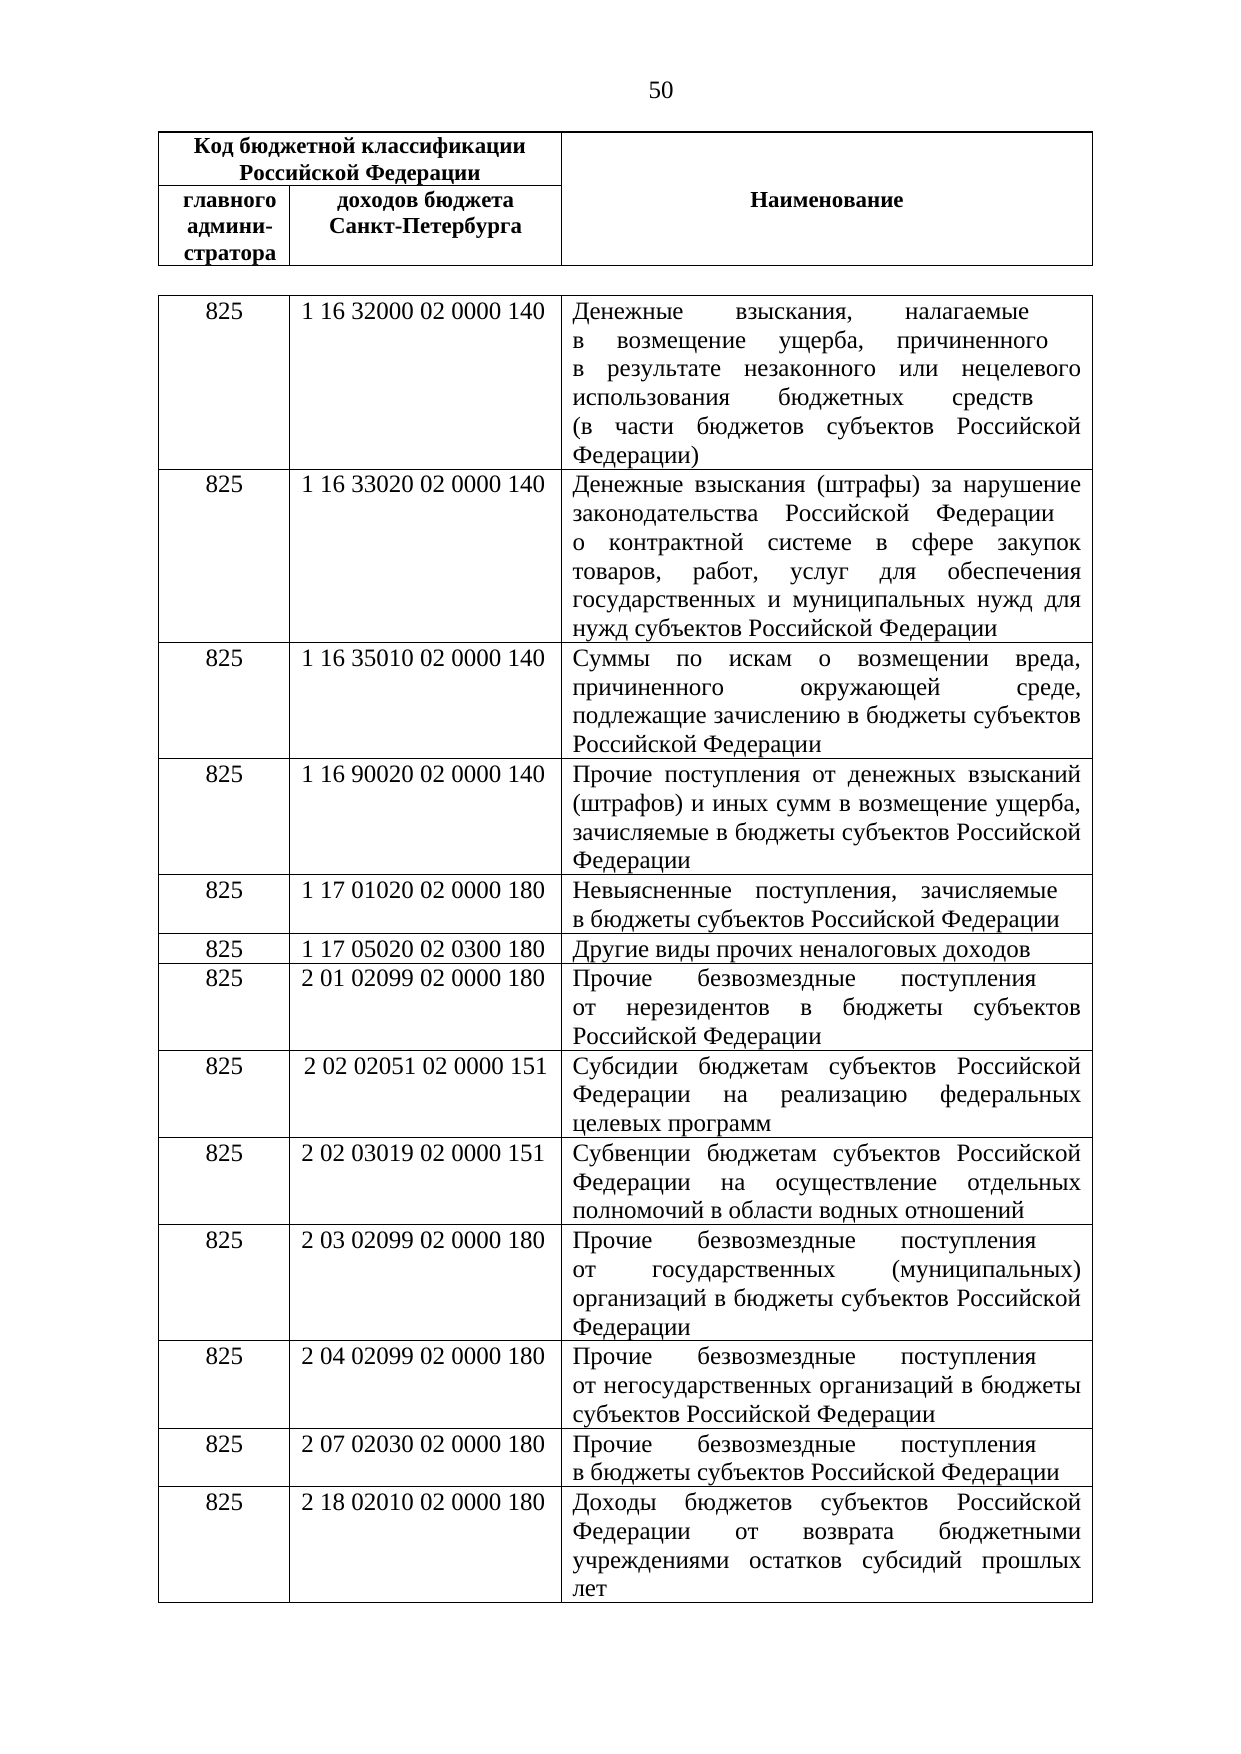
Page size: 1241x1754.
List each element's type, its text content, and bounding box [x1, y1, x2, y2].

table_cell Невыясненные поступления, зачисляемые в бюджеты субъектов Российской Федерации [562, 875, 1092, 933]
table_cell 825 [159, 1225, 289, 1340]
table_cell Доходы бюджетов субъектов Российской Федерации от возврата бюджетными учреждениями остатков субсидий прошлых лет [562, 1487, 1092, 1602]
table_cell Прочие безвозмездные поступления от нерезидентов в бюджеты субъектов Российской Федерации [562, 964, 1092, 1050]
table_cell Субвенции бюджетам субъектов Российской Федерации на осуществление отдельных полномочий в области водных отношений [562, 1138, 1092, 1224]
table_cell 1 16 90020 02 0000 140 [290, 759, 561, 874]
table_cell Суммы по искам о возмещении вреда, причиненного окружающей среде, подлежащие зачислению в бюджеты субъектов Российской Федерации [562, 643, 1092, 758]
table_cell 2 04 02099 02 0000 180 [290, 1341, 561, 1428]
table_cell 1 16 32000 02 0000 140 [290, 296, 561, 468]
table_cell 1 16 33020 02 0000 140 [290, 470, 561, 642]
table_cell Субсидии бюджетам субъектов Российской Федерации на реализацию федеральных целевых программ [562, 1051, 1092, 1137]
table_cell Денежные взыскания, налагаемые в возмещение ущерба, причиненного в результате незаконного или нецелевого использования бюджетных средств (в части бюджетов субъектов Российской Федерации) [562, 296, 1092, 468]
table_cell 825 [159, 934, 289, 962]
table_cell 825 [159, 1051, 289, 1137]
table_cell 2 02 03019 02 0000 151 [290, 1138, 561, 1224]
table_cell 825 [159, 470, 289, 642]
table_cell 2 01 02099 02 0000 180 [290, 964, 561, 1050]
table_cell 825 [159, 296, 289, 468]
table_cell 825 [159, 1487, 289, 1602]
table_cell 2 07 02030 02 0000 180 [290, 1429, 561, 1486]
table_cell 2 03 02099 02 0000 180 [290, 1225, 561, 1340]
table_cell Прочие поступления от денежных взысканий (штрафов) и иных сумм в возмещение ущерба, зачисляемые в бюджеты субъектов Российской Федерации [562, 759, 1092, 874]
table_cell 825 [159, 1429, 289, 1486]
table_cell Прочие безвозмездные поступления от государственных (муниципальных) организаций в бюджеты субъектов Российской Федерации [562, 1225, 1092, 1340]
table_cell Прочие безвозмездные поступления в бюджеты субъектов Российской Федерации [562, 1429, 1092, 1486]
table_cell 2 18 02010 02 0000 180 [290, 1487, 561, 1602]
table_cell 825 [159, 1341, 289, 1428]
table_cell Денежные взыскания (штрафы) за нарушение законодательства Российской Федерации о контрактной системе в сфере закупок товаров, работ, услуг для обеспечения государственных и муниципальных нужд для нужд субъектов Российской Федерации [562, 470, 1092, 642]
table_cell 825 [159, 875, 289, 933]
table_cell 825 [159, 643, 289, 758]
table_cell 825 [159, 1138, 289, 1224]
table_cell Другие виды прочих неналоговых доходов [562, 934, 1092, 962]
table_cell 825 [159, 759, 289, 874]
table_cell 825 [159, 964, 289, 1050]
table_cell 1 17 05020 02 0300 180 [290, 934, 561, 962]
table_cell 1 16 35010 02 0000 140 [290, 643, 561, 758]
table_cell Прочие безвозмездные поступления от негосударственных организаций в бюджеты субъектов Российской Федерации [562, 1341, 1092, 1428]
table_cell 1 17 01020 02 0000 180 [290, 875, 561, 933]
table_cell 2 02 02051 02 0000 151 [290, 1051, 561, 1137]
